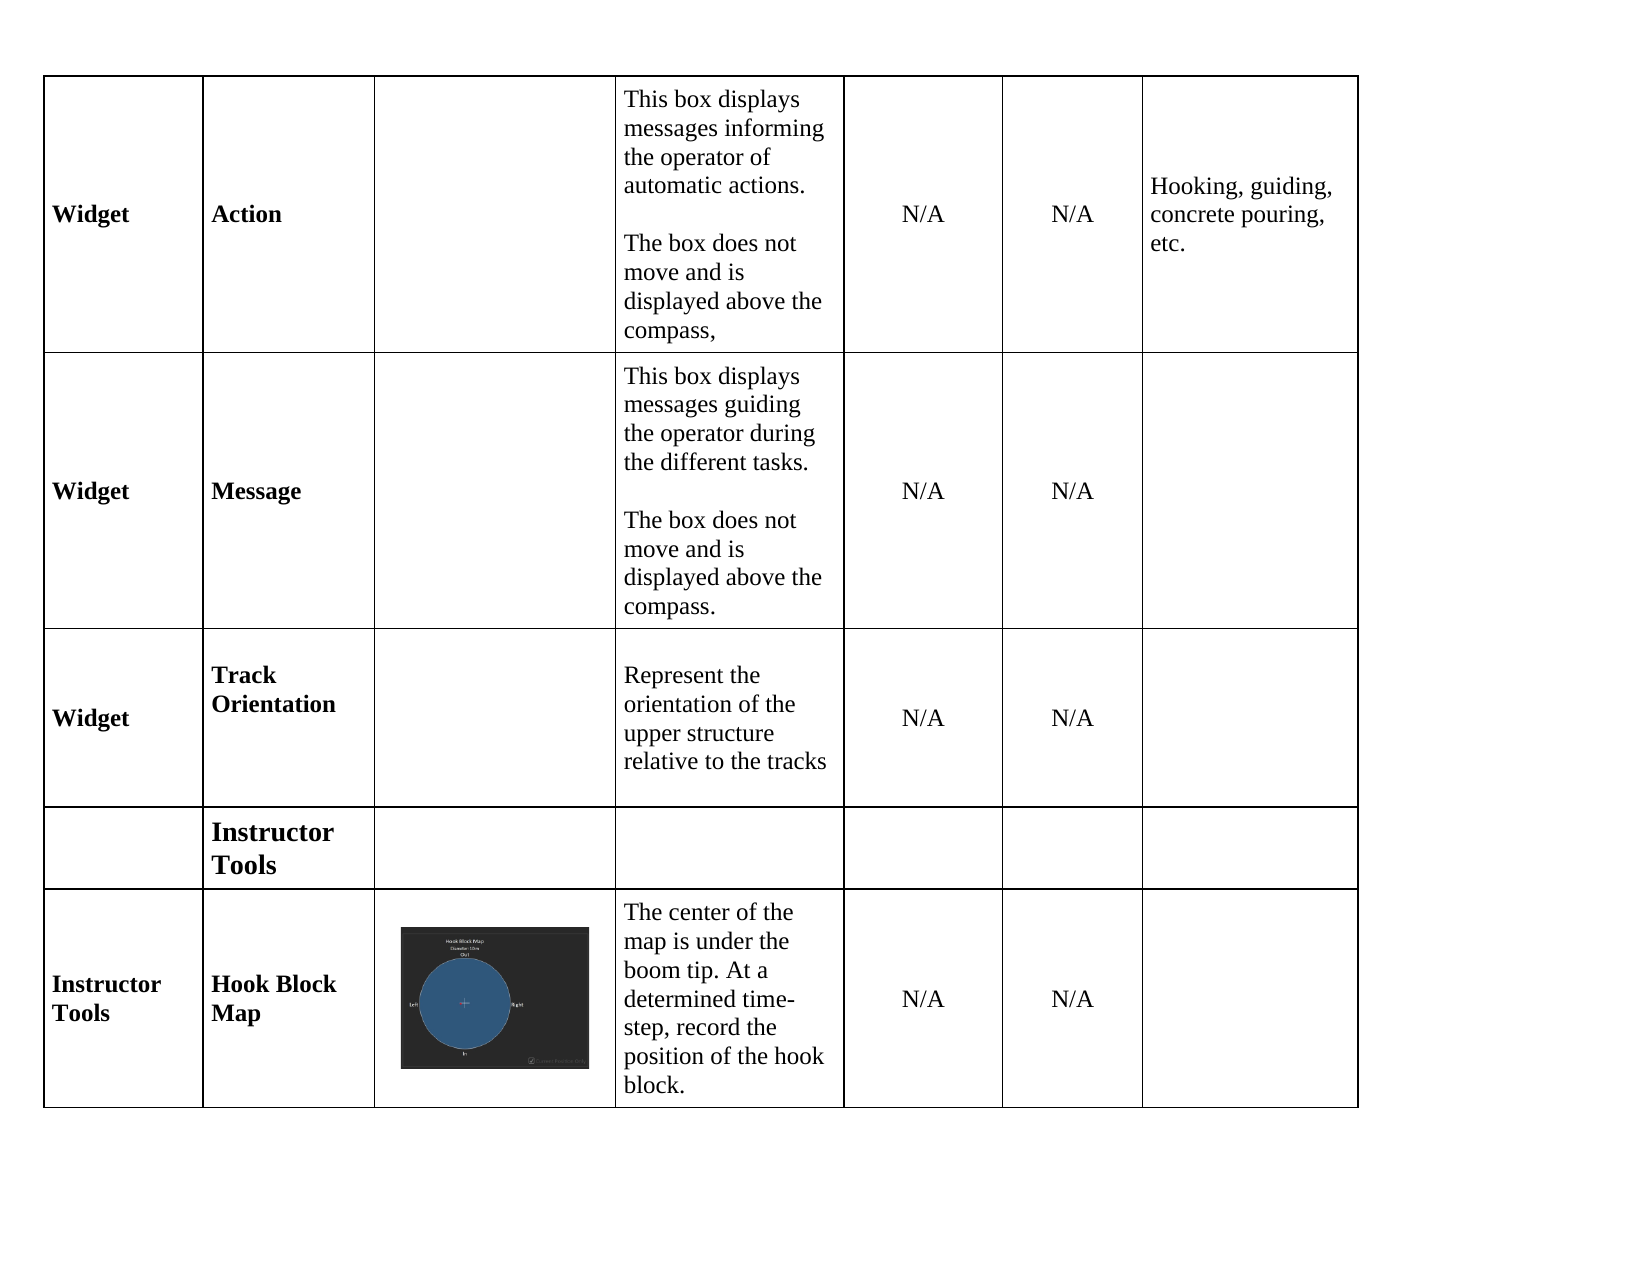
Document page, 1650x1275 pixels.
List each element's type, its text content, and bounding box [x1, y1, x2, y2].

table_cell [1143, 353, 1357, 628]
table_cell [1143, 629, 1357, 806]
table_cell [1143, 890, 1357, 1106]
table_cell Action [204, 77, 374, 351]
table_cell Hooking, guiding, concrete pouring, etc. [1143, 77, 1357, 351]
table_cell This box displays messages guiding the operator during the different tasks. The box does not move and is displayed above the compass. [616, 353, 843, 628]
table_cell Instructor Tools [45, 890, 202, 1106]
table_cell [45, 808, 202, 888]
table_cell N/A [1003, 77, 1142, 351]
table_cell N/A [1003, 890, 1142, 1106]
table_cell N/A [845, 629, 1002, 806]
table_cell N/A [1003, 629, 1142, 806]
table_cell Track Orientation [204, 629, 374, 806]
table_cell Represent the orientation of the upper structure relative to the tracks [616, 629, 843, 806]
table_cell [616, 808, 843, 888]
table_cell Hook Block Map [204, 890, 374, 1106]
table_cell [375, 629, 615, 806]
table_cell [375, 808, 615, 888]
picture [400, 927, 590, 1069]
table_cell Instructor Tools [204, 808, 374, 888]
table_cell Widget [45, 353, 202, 628]
table_cell Widget [45, 629, 202, 806]
table_cell N/A [845, 890, 1002, 1106]
table_cell N/A [845, 353, 1002, 628]
table_cell [1143, 808, 1357, 888]
table_cell [375, 890, 615, 1106]
table_cell N/A [1003, 353, 1142, 628]
table_cell [1003, 808, 1142, 888]
table_cell [375, 353, 615, 628]
table_cell N/A [845, 77, 1002, 351]
table_cell [375, 77, 615, 351]
table_cell This box displays messages informing the operator of automatic actions. The box does not move and is displayed above the compass, [616, 77, 843, 351]
table_cell Widget [45, 77, 202, 351]
table_cell The center of the map is under the boom tip. At a determined time-step, record the position of the hook block. [616, 890, 843, 1106]
table_cell Message [204, 353, 374, 628]
table_cell [845, 808, 1002, 888]
